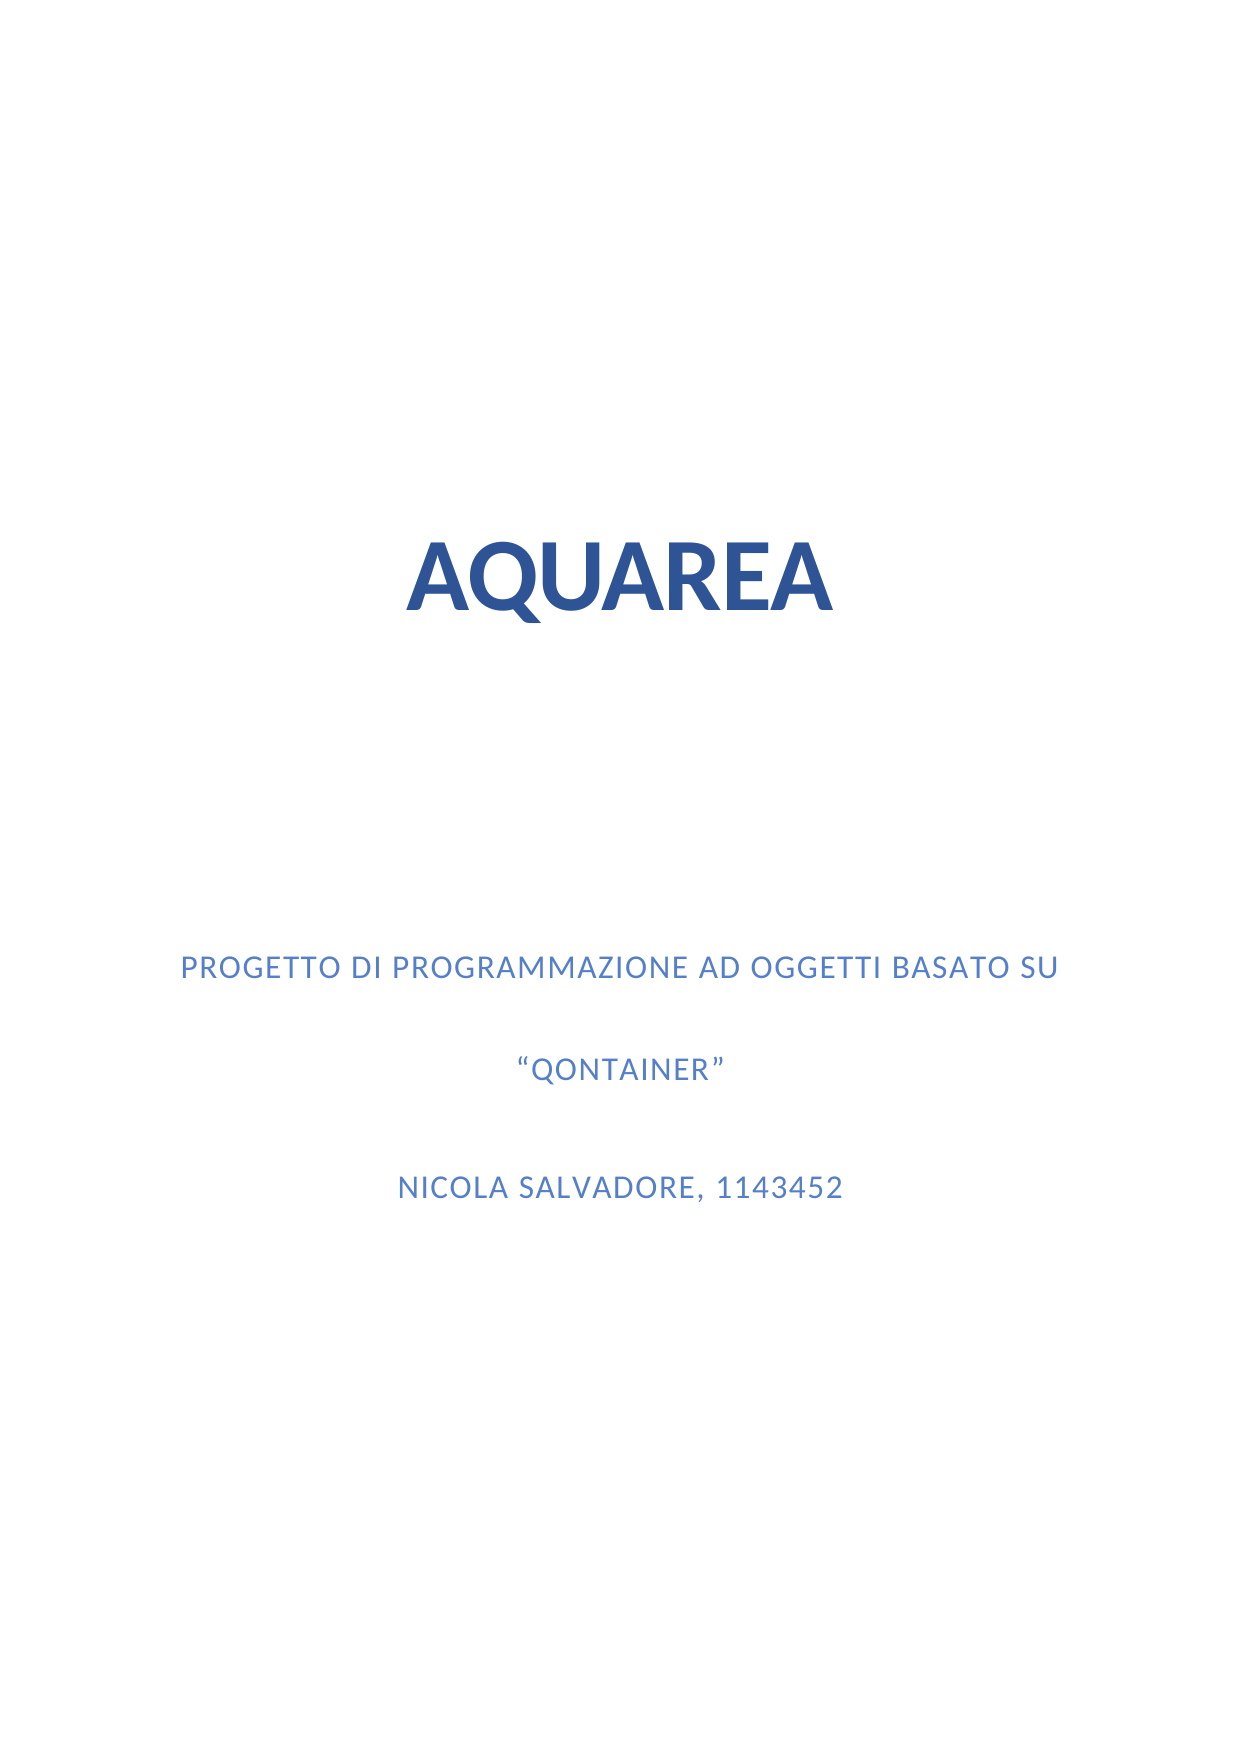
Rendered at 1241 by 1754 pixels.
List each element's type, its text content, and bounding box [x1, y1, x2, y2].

subtitle PROGETTO DI PROGRAMMAZIONE AD OGGETTI BASATO SU “QONTAINER” [118, 946, 1122, 1088]
title AQUAREA [118, 509, 1122, 637]
subtitle NICOLA SALVADORE, 1143452 [118, 1166, 1122, 1207]
